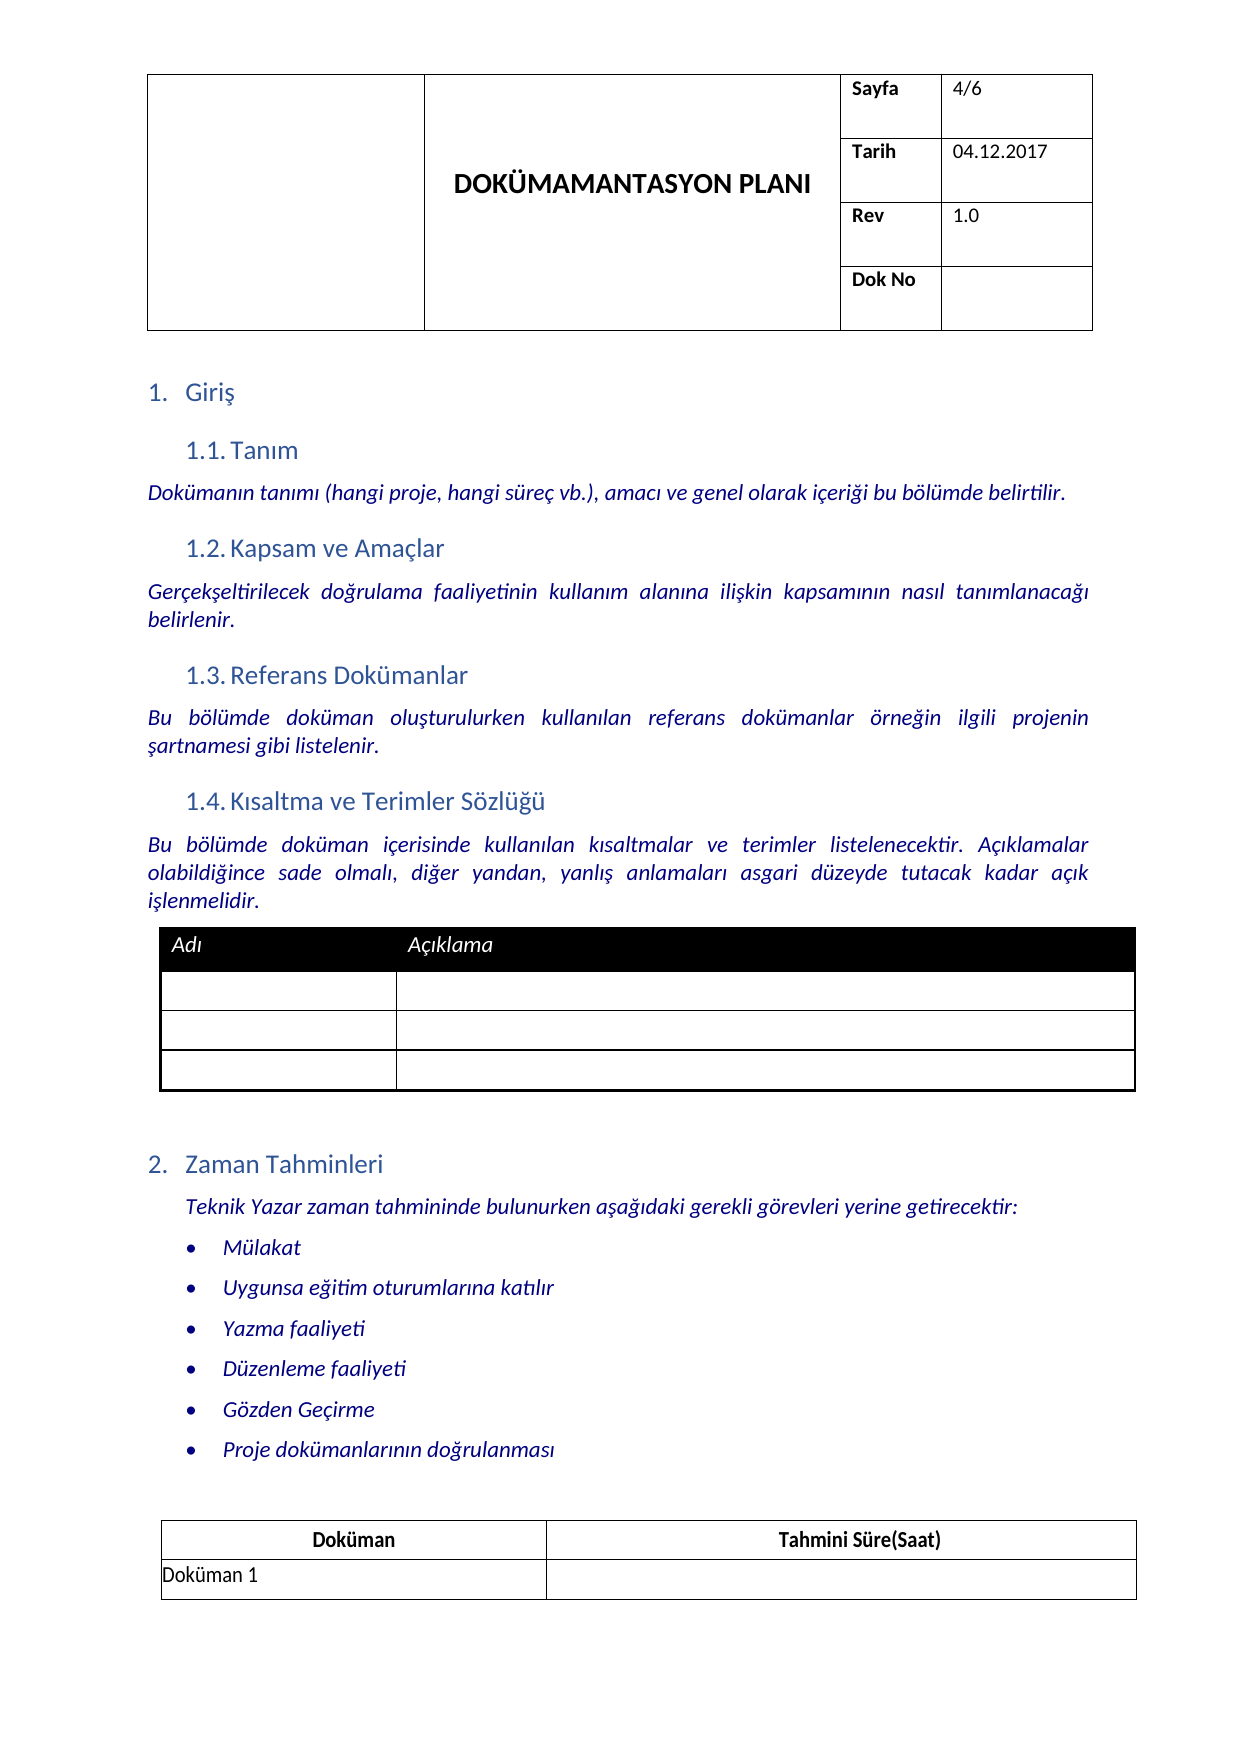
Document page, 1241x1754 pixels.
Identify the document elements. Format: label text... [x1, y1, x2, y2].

table_cell [547, 1560, 1136, 1599]
subtitle Kapsam ve Amaçlar [185, 531, 1093, 564]
subtitle Referans Dokümanlar [185, 658, 1093, 691]
table_cell [397, 972, 1134, 1010]
table_cell [397, 1051, 1134, 1089]
text Gerçekşeltirilecek doğrulama faaliyetinin kullanım alanına ilişkin kapsamının nasıl tanımlanacağı belirlenir. [148, 577, 1093, 633]
table_cell [162, 972, 396, 1010]
list Düzenleme faaliyeti [185, 1354, 1093, 1383]
text Dokümanın tanımı (hangi proje, hangi süreç vb.), amacı ve genel olarak içeriği bu bölümde belirtilir. [148, 478, 1093, 506]
subtitle Giriş [148, 375, 1093, 408]
subtitle Zaman Tahminleri [148, 1147, 1093, 1180]
text Bu bölümde doküman içerisinde kullanılan kısaltmalar ve terimler listelenecektir. Açıklamalar olabildiğince sade olmalı, diğer yandan, yanlış anlamaları asgari düzeyde tutacak kadar açık işlenmelidir. [148, 830, 1093, 914]
text Teknik Yazar zaman tahmininde bulunurken aşağıdaki gerekli görevleri yerine getirecektir: [185, 1192, 1093, 1221]
text Bu bölümde doküman oluşturulurken kullanılan referans dokümanlar örneğin ilgili projenin şartnamesi gibi listelenir. [148, 703, 1093, 759]
table_header Adı [162, 930, 396, 970]
list Mülakat [185, 1233, 1093, 1261]
list Gözden Geçirme [185, 1395, 1093, 1423]
subtitle Kısaltma ve Terimler Sözlüğü [185, 784, 1093, 817]
table_cell Doküman 1 [162, 1560, 546, 1599]
list Proje dokümanlarının doğrulanması [185, 1436, 1093, 1464]
table_header Doküman [162, 1521, 546, 1559]
list Yazma faaliyeti [185, 1314, 1093, 1342]
table_cell [162, 1011, 396, 1049]
table_header Tahmini Süre(Saat) [547, 1521, 1136, 1559]
subtitle Tanım [185, 433, 1093, 466]
table_header Açıklama [397, 930, 1134, 970]
table_cell [162, 1051, 396, 1089]
table_cell [397, 1011, 1134, 1049]
list Uygunsa eğitim oturumlarına katılır [185, 1273, 1093, 1302]
